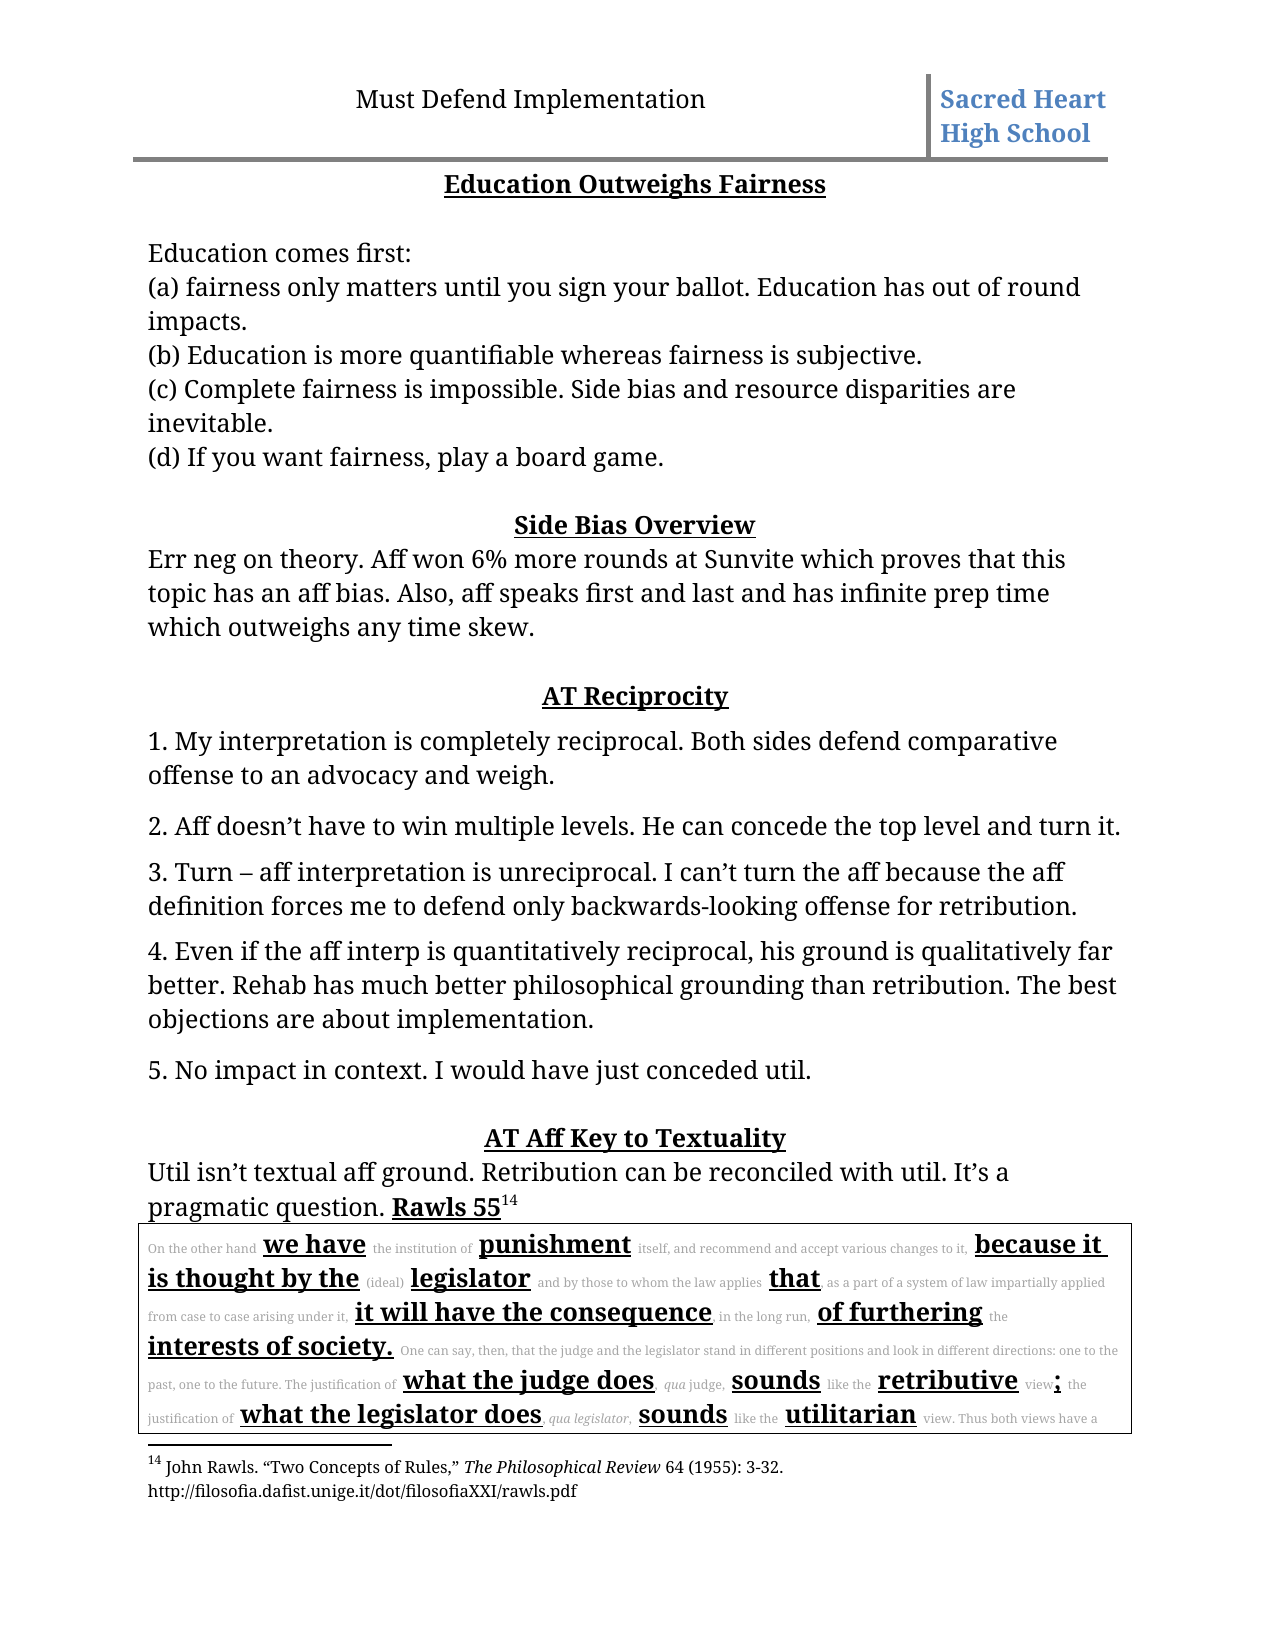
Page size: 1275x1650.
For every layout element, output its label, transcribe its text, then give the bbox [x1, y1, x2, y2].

text (a) fairness only matters until you sign your ballot. Education has out of round impacts. [148, 269, 1122, 337]
text AT Aff Key to Textuality [148, 1121, 1122, 1155]
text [139, 1224, 1131, 1433]
text Education Outweighs Fairness [148, 167, 1122, 201]
text Err neg on theory. Aff won 6% more rounds at Sunvite which proves that this topic has an aff bias. Also, aff speaks first and last and has infinite prep time which outweighs any time skew. [148, 542, 1122, 644]
text (d) If you want fairness, play a board game. [148, 440, 1122, 474]
text 5. No impact in context. I would have just conceded util. [148, 1053, 1122, 1087]
text Side Bias Overview [148, 508, 1122, 542]
text Education comes first: [148, 235, 1122, 269]
text (b) Education is more quantifiable whereas fairness is subjective. [148, 337, 1122, 372]
text 1. My interpretation is completely reciprocal. Both sides defend comparative offense to an advocacy and weigh. [148, 723, 1122, 792]
text Util isn’t textual aff ground. Retribution can be reconciled with util. It’s a pragmatic question. Rawls 55 [148, 1155, 1122, 1223]
text 4. Even if the aff interp is quantitatively reciprocal, his ground is qualitatively far better. Rehab has much better philosophical grounding than retribution. The best objections are about implementation. [148, 934, 1122, 1036]
text 3. Turn – aff interpretation is unreciprocal. I can’t turn the aff because the aff definition forces me to defend only backwards-looking offense for retribution. [148, 854, 1122, 922]
text AT Reciprocity [148, 678, 1122, 712]
text 2. Aff doesn’t have to win multiple levels. He can concede the top level and turn it. [148, 809, 1122, 843]
text (c) Complete fairness is impossible. Side bias and resource disparities are inevitable. [148, 372, 1122, 440]
